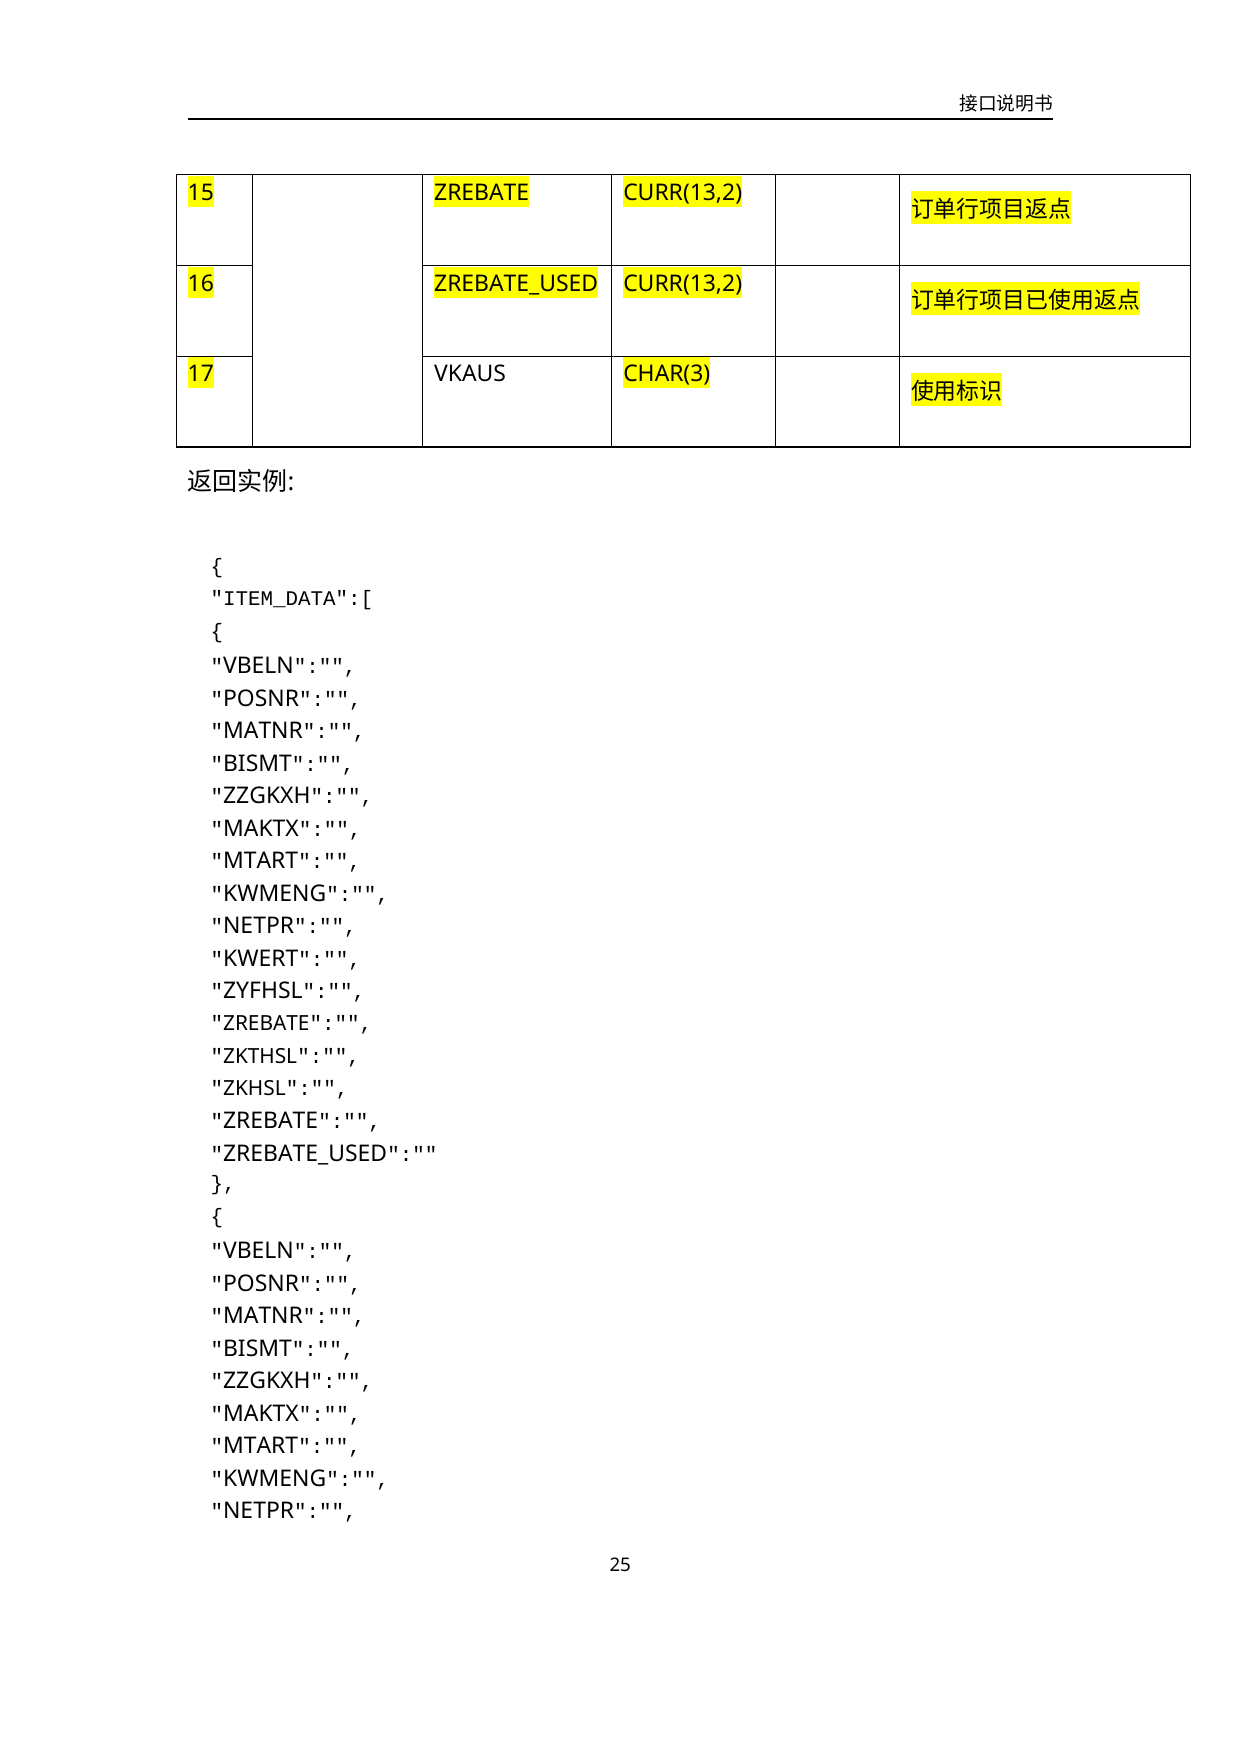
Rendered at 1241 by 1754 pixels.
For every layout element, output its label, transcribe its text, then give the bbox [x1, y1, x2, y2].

text 返回实例: [187, 448, 1053, 512]
text "MAKTX":"", [210, 1396, 1053, 1429]
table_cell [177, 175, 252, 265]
text { [210, 551, 1053, 584]
text { [210, 1201, 1053, 1234]
text "ZREBATE":"", [210, 1104, 1053, 1136]
text "MATNR":"", [210, 1299, 1053, 1331]
text "NETPR":"", [210, 1494, 1053, 1526]
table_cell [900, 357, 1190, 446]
text "MTART":"", [210, 1429, 1053, 1461]
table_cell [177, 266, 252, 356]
text "KWMENG":"", [210, 1461, 1053, 1494]
text "VBELN":"", [210, 649, 1053, 681]
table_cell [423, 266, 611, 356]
text "ZKTHSL":"", [210, 1039, 1053, 1071]
text "ZKHSL":"", [210, 1071, 1053, 1104]
text "BISMT":"", [210, 1331, 1053, 1364]
text "NETPR":"", [210, 909, 1053, 941]
text "ZYFHSL":"", [210, 974, 1053, 1006]
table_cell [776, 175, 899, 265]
text "ZZGKXH":"", [210, 1364, 1053, 1396]
text "MAKTX":"", [210, 811, 1053, 844]
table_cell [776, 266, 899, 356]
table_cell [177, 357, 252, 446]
text "MTART":"", [210, 844, 1053, 876]
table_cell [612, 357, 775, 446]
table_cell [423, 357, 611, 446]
text "ZZGKXH":"", [210, 779, 1053, 811]
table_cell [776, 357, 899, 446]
text "ITEM_DATA":[ [210, 584, 1053, 616]
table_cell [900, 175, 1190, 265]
text }, [210, 1169, 1053, 1201]
text "ZREBATE":"", [210, 1006, 1053, 1039]
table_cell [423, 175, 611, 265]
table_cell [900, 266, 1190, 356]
text { [210, 616, 1053, 649]
text "POSNR":"", [210, 681, 1053, 714]
text "MATNR":"", [210, 714, 1053, 746]
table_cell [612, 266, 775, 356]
text "BISMT":"", [210, 746, 1053, 779]
text "ZREBATE_USED":"" [210, 1136, 1053, 1169]
text "VBELN":"", [210, 1234, 1053, 1266]
text "POSNR":"", [210, 1266, 1053, 1299]
text "KWERT":"", [210, 941, 1053, 974]
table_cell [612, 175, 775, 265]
text "KWMENG":"", [210, 876, 1053, 909]
